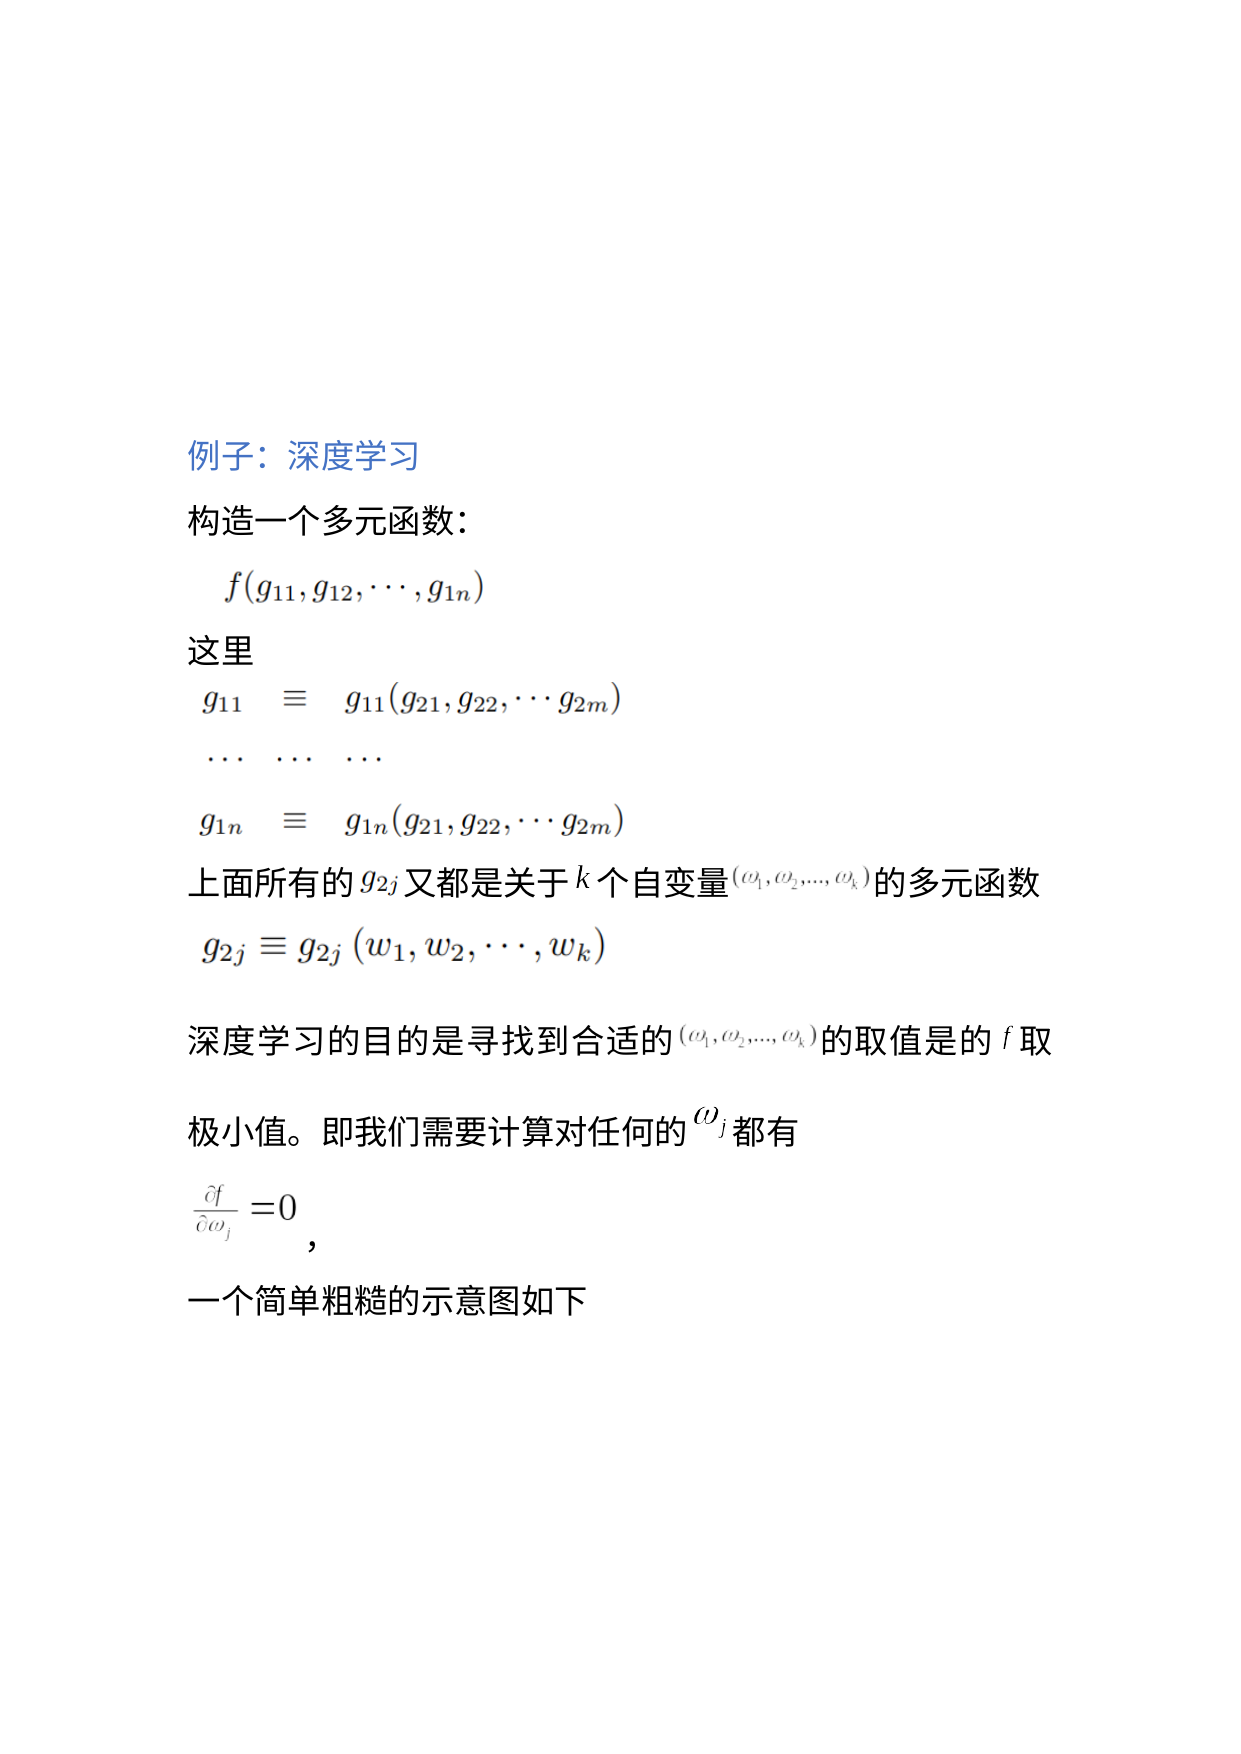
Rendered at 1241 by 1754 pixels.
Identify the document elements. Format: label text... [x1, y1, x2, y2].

picture [354, 848, 404, 896]
list 一个简单粗糙的示意图如下 [187, 1267, 1053, 1332]
list 这里 [187, 617, 1053, 682]
list 上面所有的又都是关于个自变量的多元函数 [187, 844, 1053, 909]
list 深度学习的目的是寻找到合适的的取值是的取极小值。即我们需要计算对任何的都有 [187, 1007, 1053, 1169]
picture [187, 552, 509, 615]
list ， [187, 1169, 1053, 1267]
picture [187, 682, 645, 842]
picture [187, 909, 618, 976]
list 例子：深度学习 [187, 422, 1053, 487]
list 构造一个多元函数： [187, 487, 1053, 552]
